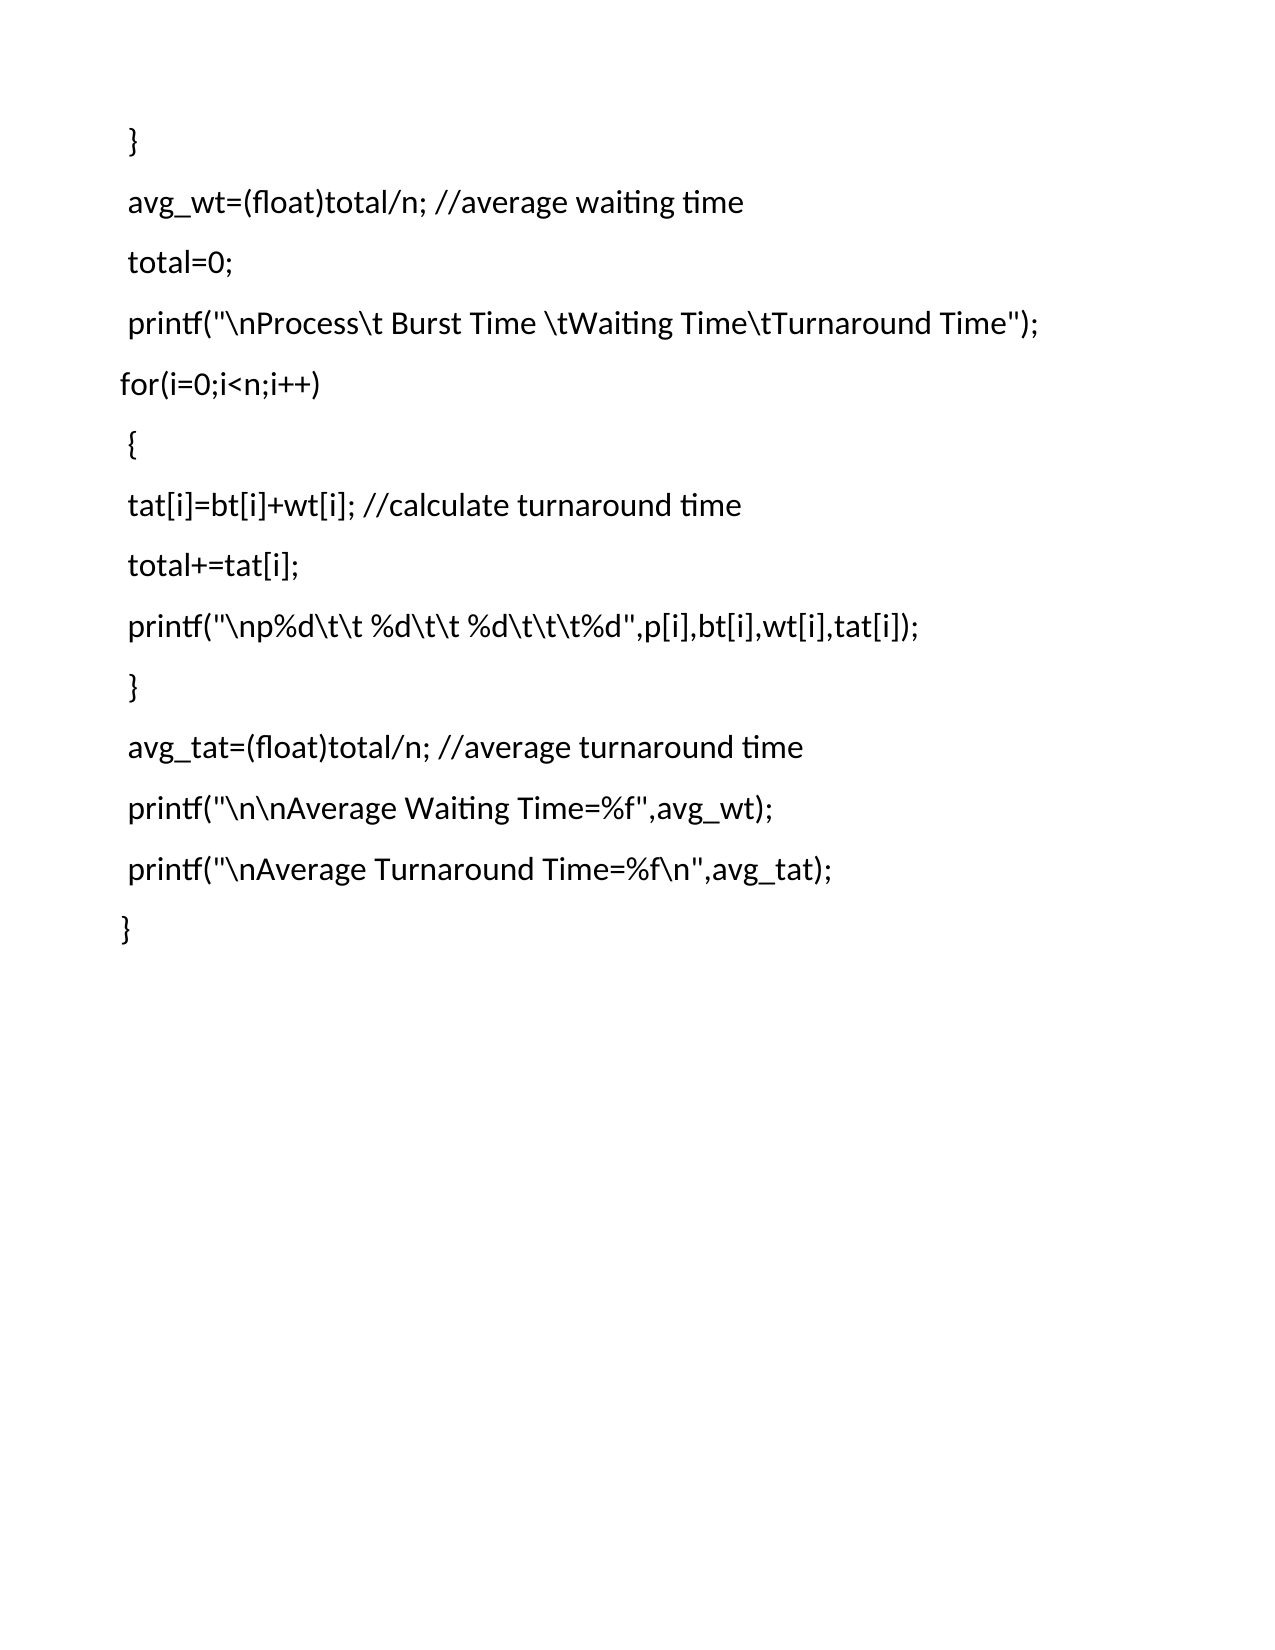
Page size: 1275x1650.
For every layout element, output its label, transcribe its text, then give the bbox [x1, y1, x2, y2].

text printf("\np%d\t\t %d\t\t %d\t\t\t%d",p[i],bt[i],wt[i],tat[i]); [120, 605, 1155, 646]
text total+=tat[i]; [120, 544, 1155, 585]
text printf("\n\nAverage Waiting Time=%f",avg_wt); [120, 787, 1155, 828]
text total=0; [120, 241, 1155, 282]
text { [120, 423, 1155, 464]
text printf("\nProcess\t Burst Time \tWaiting Time\tTurnaround Time"); [120, 302, 1155, 343]
text avg_tat=(float)total/n; //average turnaround time [120, 726, 1155, 767]
text } [120, 666, 1155, 706]
text } [120, 908, 1155, 949]
text for(i=0;i<n;i++) [120, 362, 1155, 403]
text avg_wt=(float)total/n; //average waiting time [120, 181, 1155, 221]
text tat[i]=bt[i]+wt[i]; //calculate turnaround time [120, 484, 1155, 524]
text printf("\nAverage Turnaround Time=%f\n",avg_tat); [120, 847, 1155, 888]
text } [120, 120, 1155, 161]
